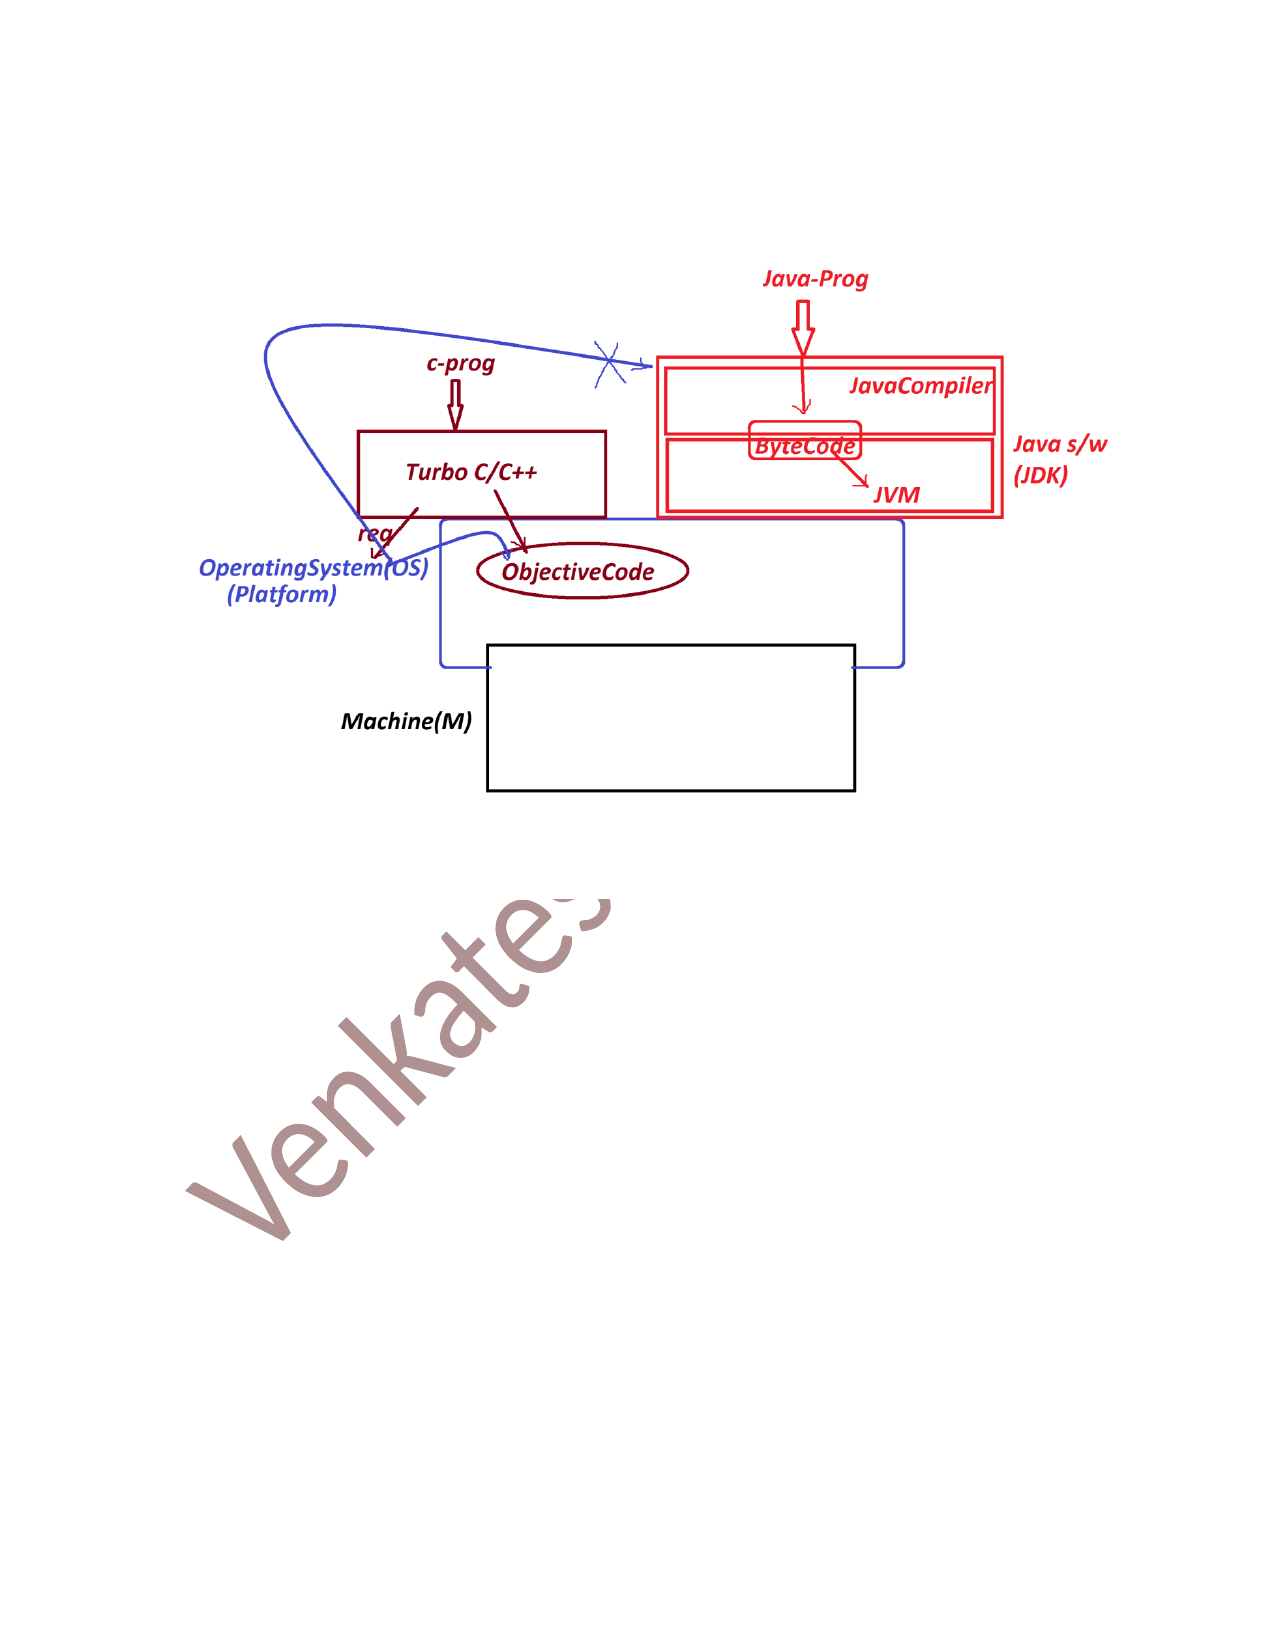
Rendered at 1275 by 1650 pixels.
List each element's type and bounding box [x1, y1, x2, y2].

picture [150, 150, 1124, 899]
